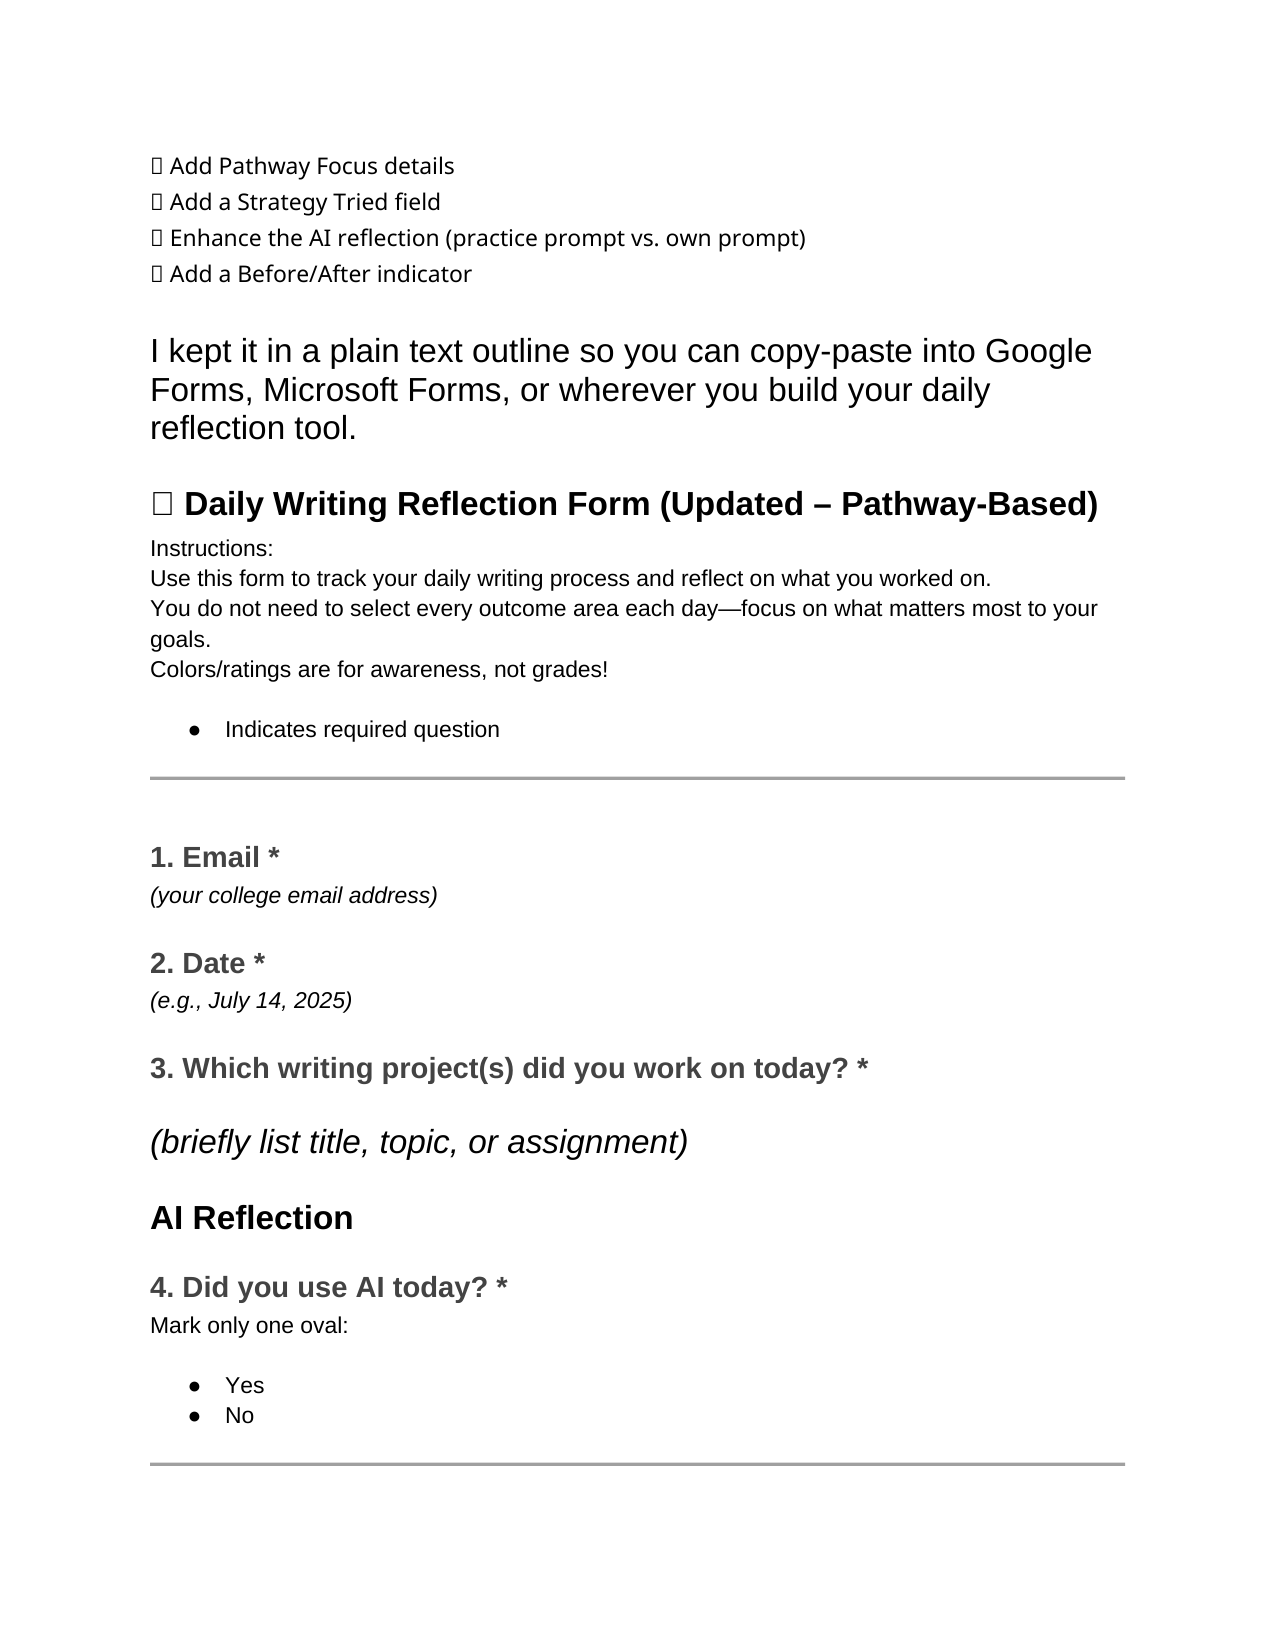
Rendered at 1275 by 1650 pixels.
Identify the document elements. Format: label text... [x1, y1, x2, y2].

text Mark only one oval: [150, 1312, 1125, 1338]
subtitle 3. Which writing project(s) did you work on today? * [150, 1051, 1125, 1084]
subtitle 1. Email * [150, 840, 1125, 874]
list Indicates required question [187, 716, 1125, 743]
subtitle 📌 Daily Writing Reflection Form (Updated – Pathway-Based) [150, 484, 1125, 522]
subtitle AI Reflection [150, 1198, 1125, 1236]
list No [187, 1402, 1125, 1429]
subtitle I kept it in a plain text outline so you can copy-paste into Google Forms, Microsoft Forms, or wherever you build your daily reflection tool. [150, 331, 1125, 447]
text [150, 150, 1125, 289]
subtitle 4. Did you use AI today? * [150, 1270, 1125, 1303]
text (e.g., July 14, 2025) [150, 987, 1125, 1014]
subtitle 2. Date * [150, 946, 1125, 979]
subtitle (briefly list title, topic, or assignment) [150, 1122, 1125, 1161]
text Instructions: Use this form to track your daily writing process and reflect on what you worked on. You do not need to select every outcome area each day—focus on what matters most to your goals. Colors/ratings are for awareness, not grades! [150, 535, 1125, 682]
text (your college email address) [150, 882, 1125, 908]
list Yes [187, 1372, 1125, 1398]
